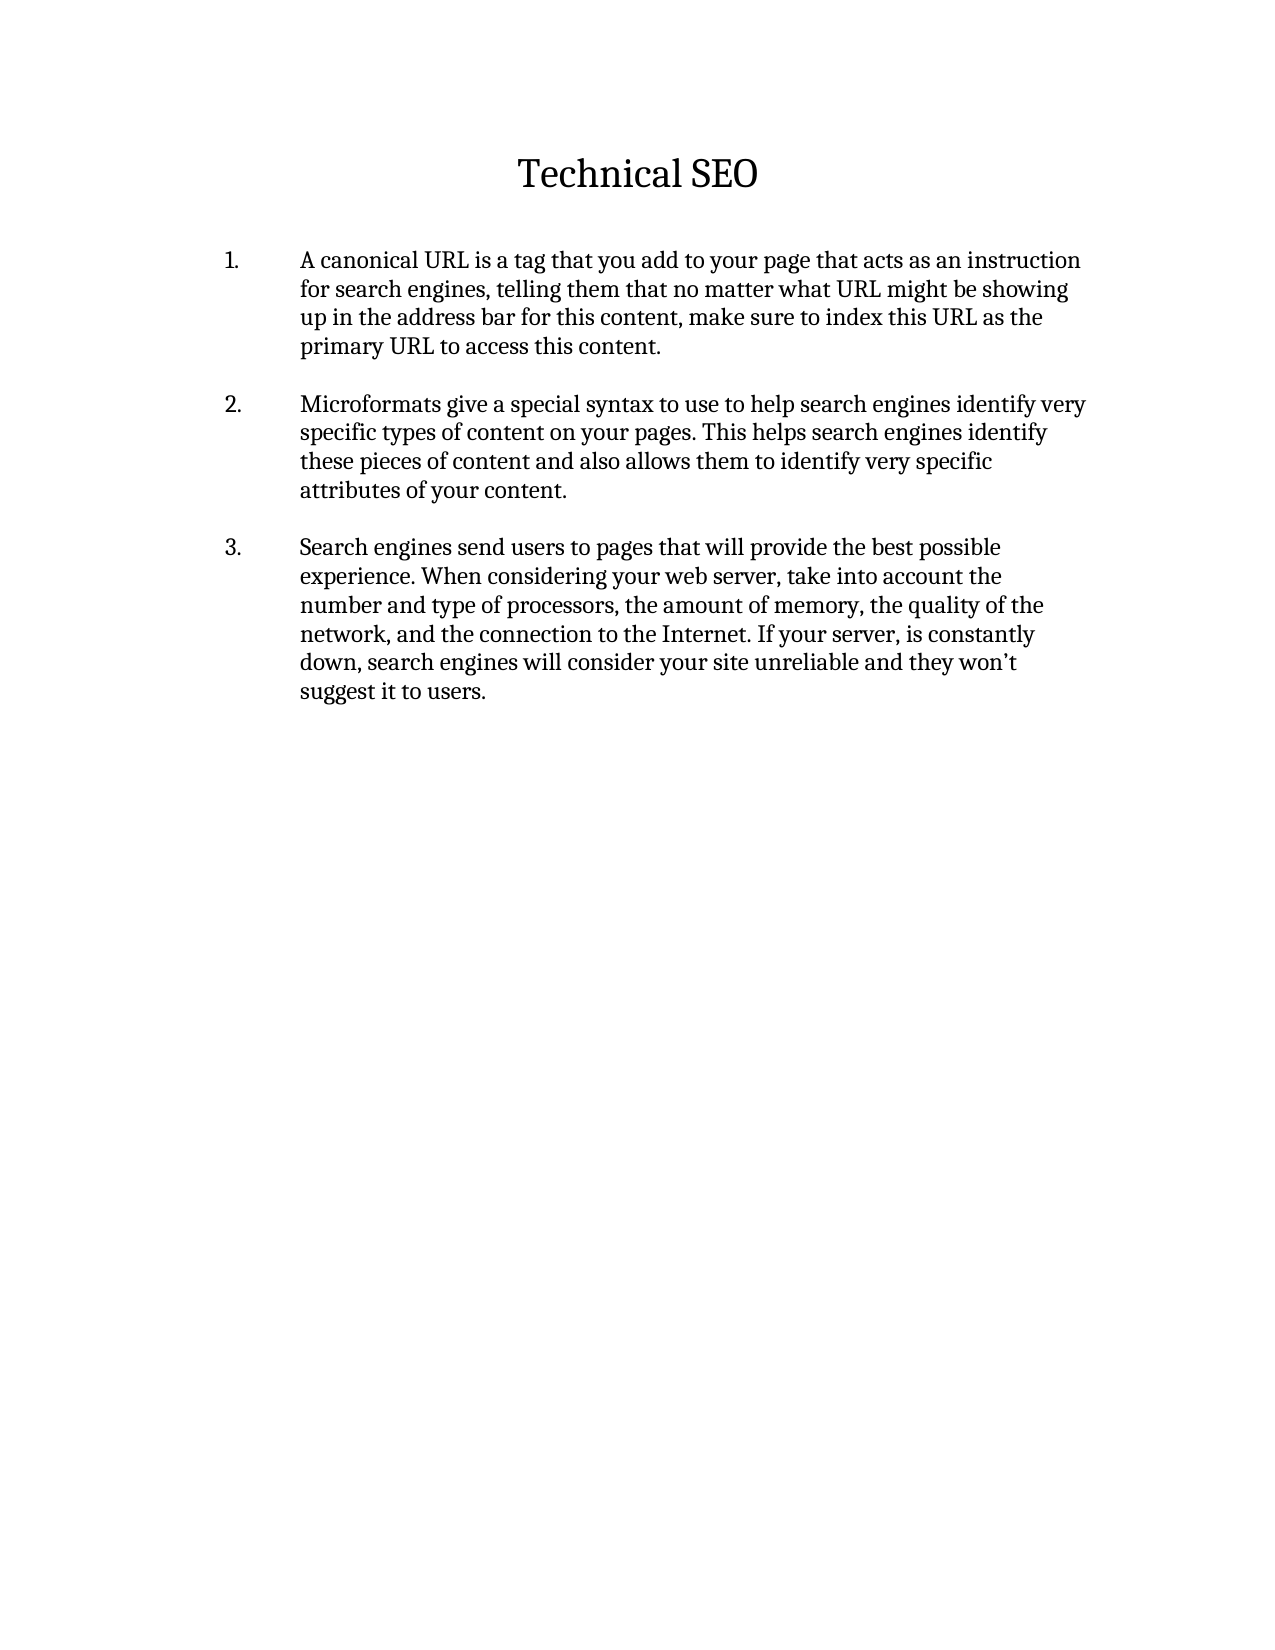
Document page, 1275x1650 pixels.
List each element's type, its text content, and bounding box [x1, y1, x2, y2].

list A canonical URL is a tag that you add to your page that acts as an instruction for search engines, telling them that no matter what URL might be showing up in the address bar for this content, make sure to index this URL as the primary URL to access this content. [225, 246, 1087, 361]
text Technical SEO [187, 150, 1087, 198]
list Search engines send users to pages that will provide the best possible experience. When considering your web server, take into account the number and type of processors, the amount of memory, the quality of the network, and the connection to the Internet. If your server, is constantly down, search engines will consider your site unreliable and they won’t suggest it to users. [225, 533, 1087, 706]
list Microformats give a special syntax to use to help search engines identify very specific types of content on your pages. This helps search engines identify these pieces of content and also allows them to identify very specific attributes of your content. [225, 389, 1087, 504]
